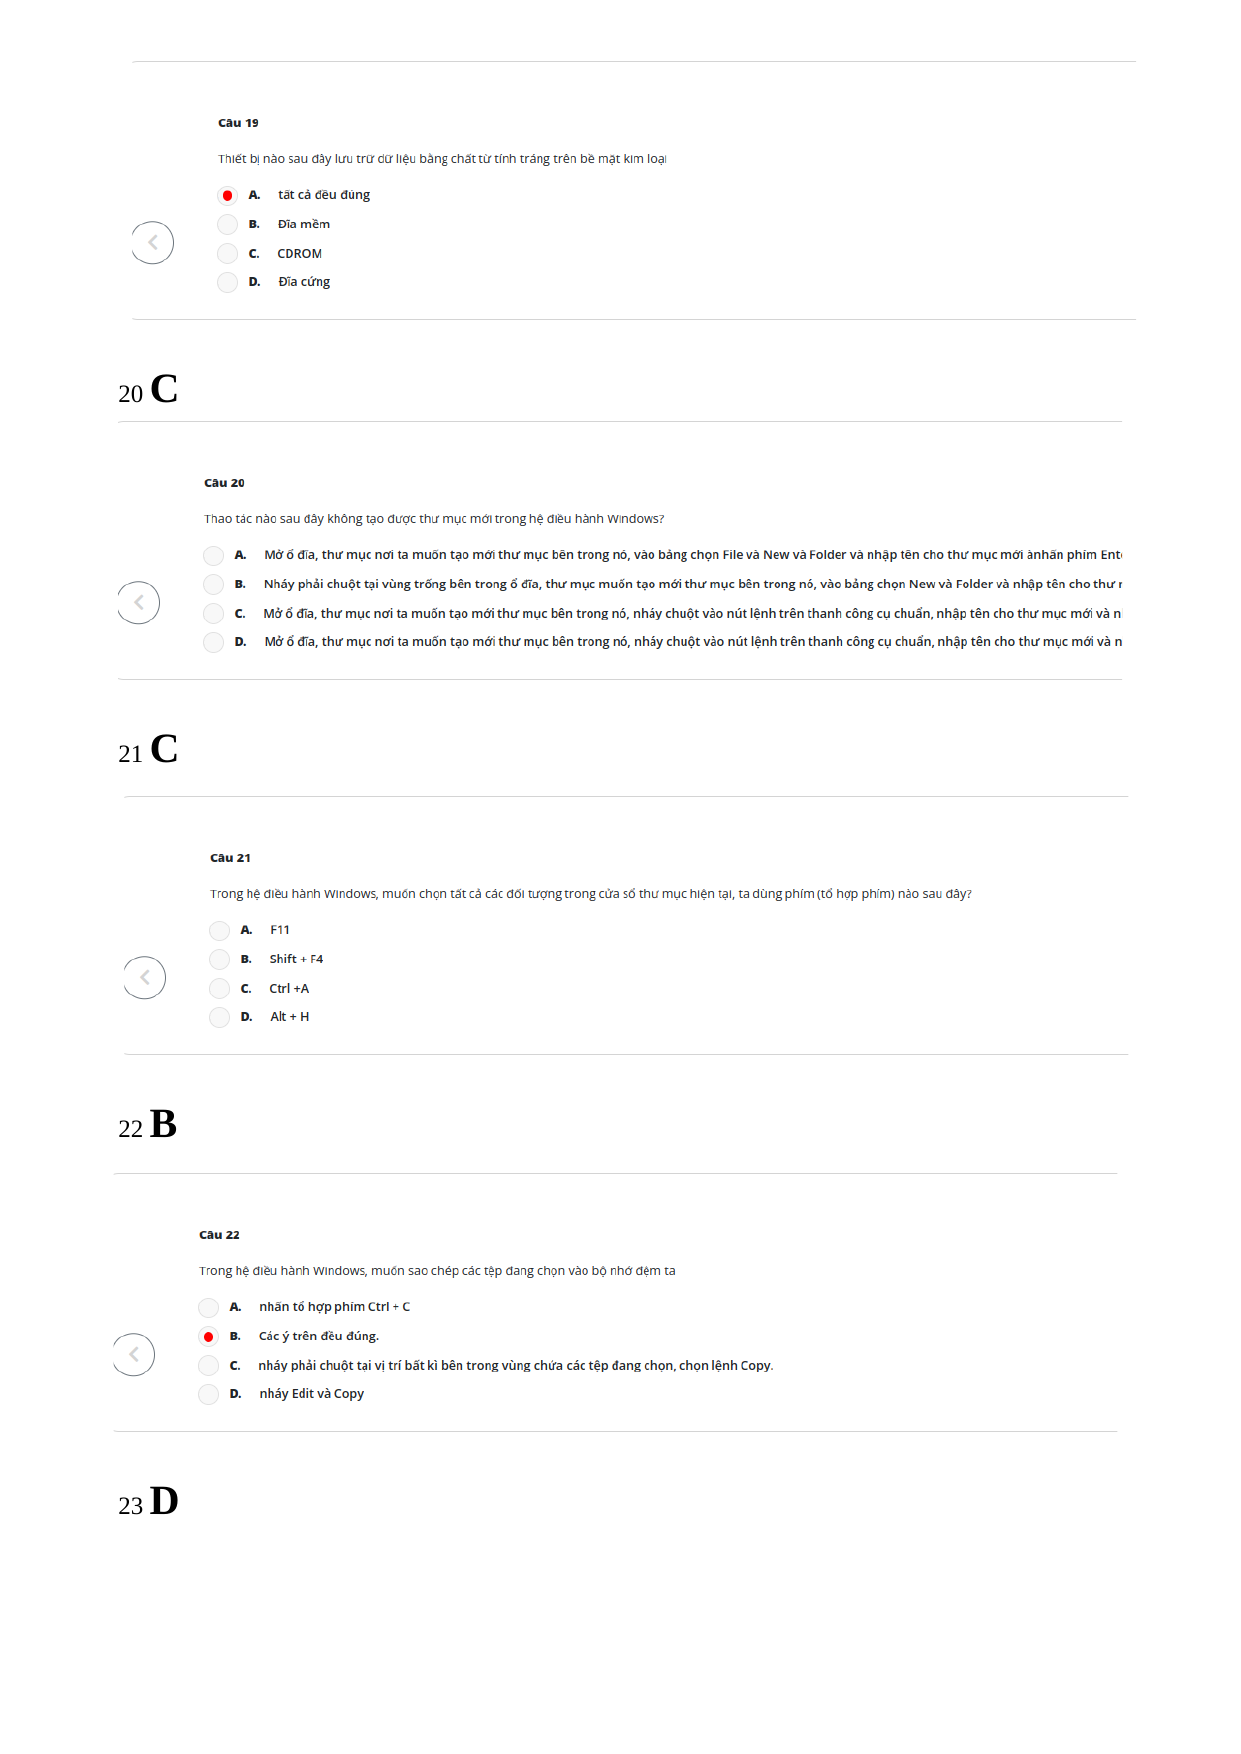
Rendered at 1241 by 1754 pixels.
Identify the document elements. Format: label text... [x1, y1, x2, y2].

picture [118, 411, 1123, 724]
picture [113, 1163, 1118, 1476]
picture [132, 52, 1137, 364]
text 20 C [118, 118, 1122, 411]
picture [124, 786, 1129, 1099]
text 21 C [118, 724, 1122, 771]
